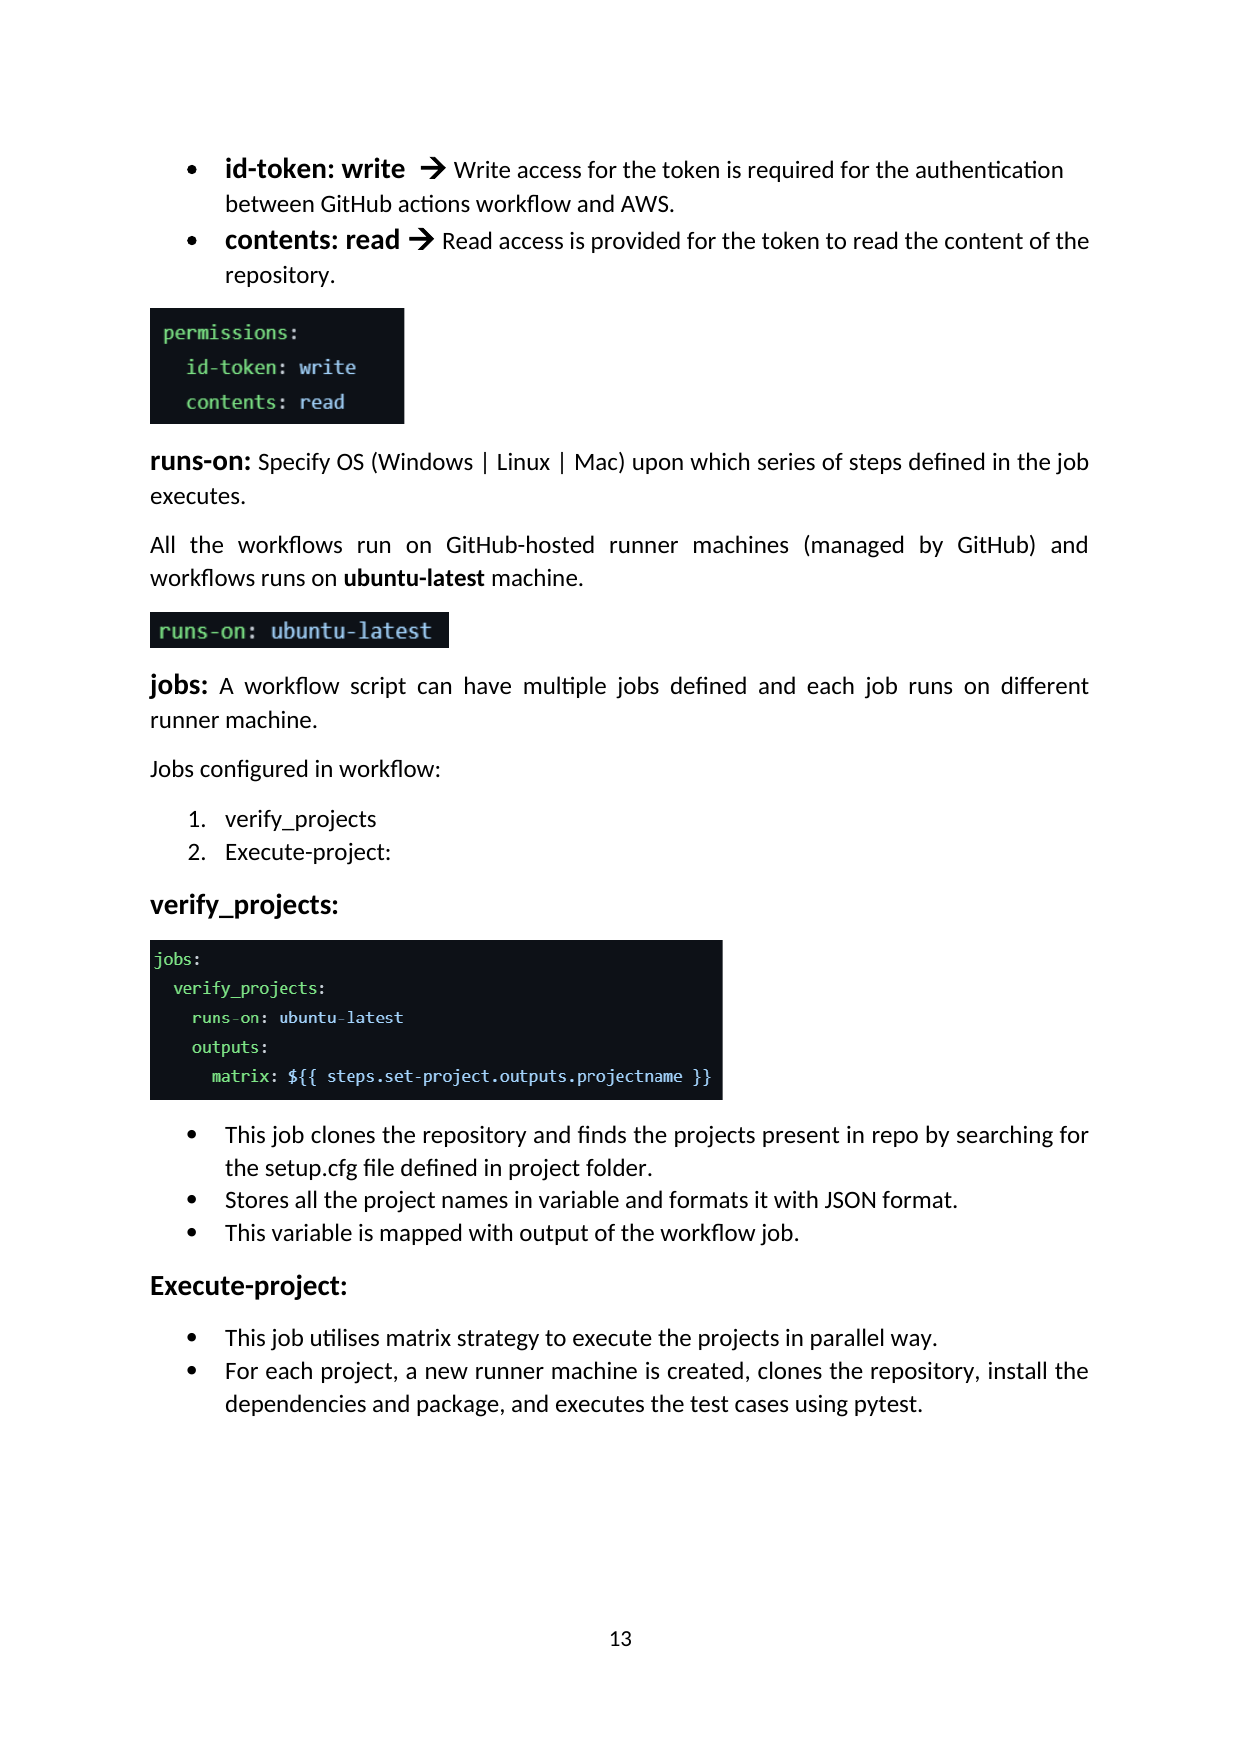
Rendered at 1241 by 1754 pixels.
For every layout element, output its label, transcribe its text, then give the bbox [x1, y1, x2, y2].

text All the workflows run on GitHub-hosted runner machines (managed by GitHub) and workflows runs on ubuntu-latest machine. [150, 529, 1090, 593]
text jobs: A workflow script can have multiple jobs defined and each job runs on different runner machine. [150, 666, 1090, 734]
list contents: read Read access is provided for the token to read the content of the repository. [187, 221, 1090, 289]
picture [150, 940, 723, 1100]
list For each project, a new runner machine is created, clones the repository, install the dependencies and package, and executes the test cases using pytest. [187, 1355, 1090, 1419]
list This variable is mapped with output of the workflow job. [187, 1218, 1090, 1248]
text verify_projects: [150, 886, 1090, 921]
list verify_projects [187, 803, 1090, 834]
text runs-on: Specify OS (Windows | Linux | Mac) upon which series of steps defined in the job executes. [150, 442, 1090, 511]
text Jobs configured in workflow: [150, 754, 1090, 784]
text Execute-project: [150, 1267, 1090, 1303]
list This job utilises matrix strategy to execute the projects in parallel way. [187, 1322, 1090, 1353]
picture [150, 308, 405, 424]
list id-token: write Write access for the token is required for the authentication between GitHub actions workflow and AWS. [187, 150, 1090, 218]
list This job clones the repository and finds the projects present in repo by searching for the setup.cfg file defined in project folder. [187, 1119, 1090, 1182]
list Execute-project: [187, 836, 1090, 867]
picture [150, 612, 449, 648]
list Stores all the project names in variable and formats it with JSON format. [187, 1185, 1090, 1215]
